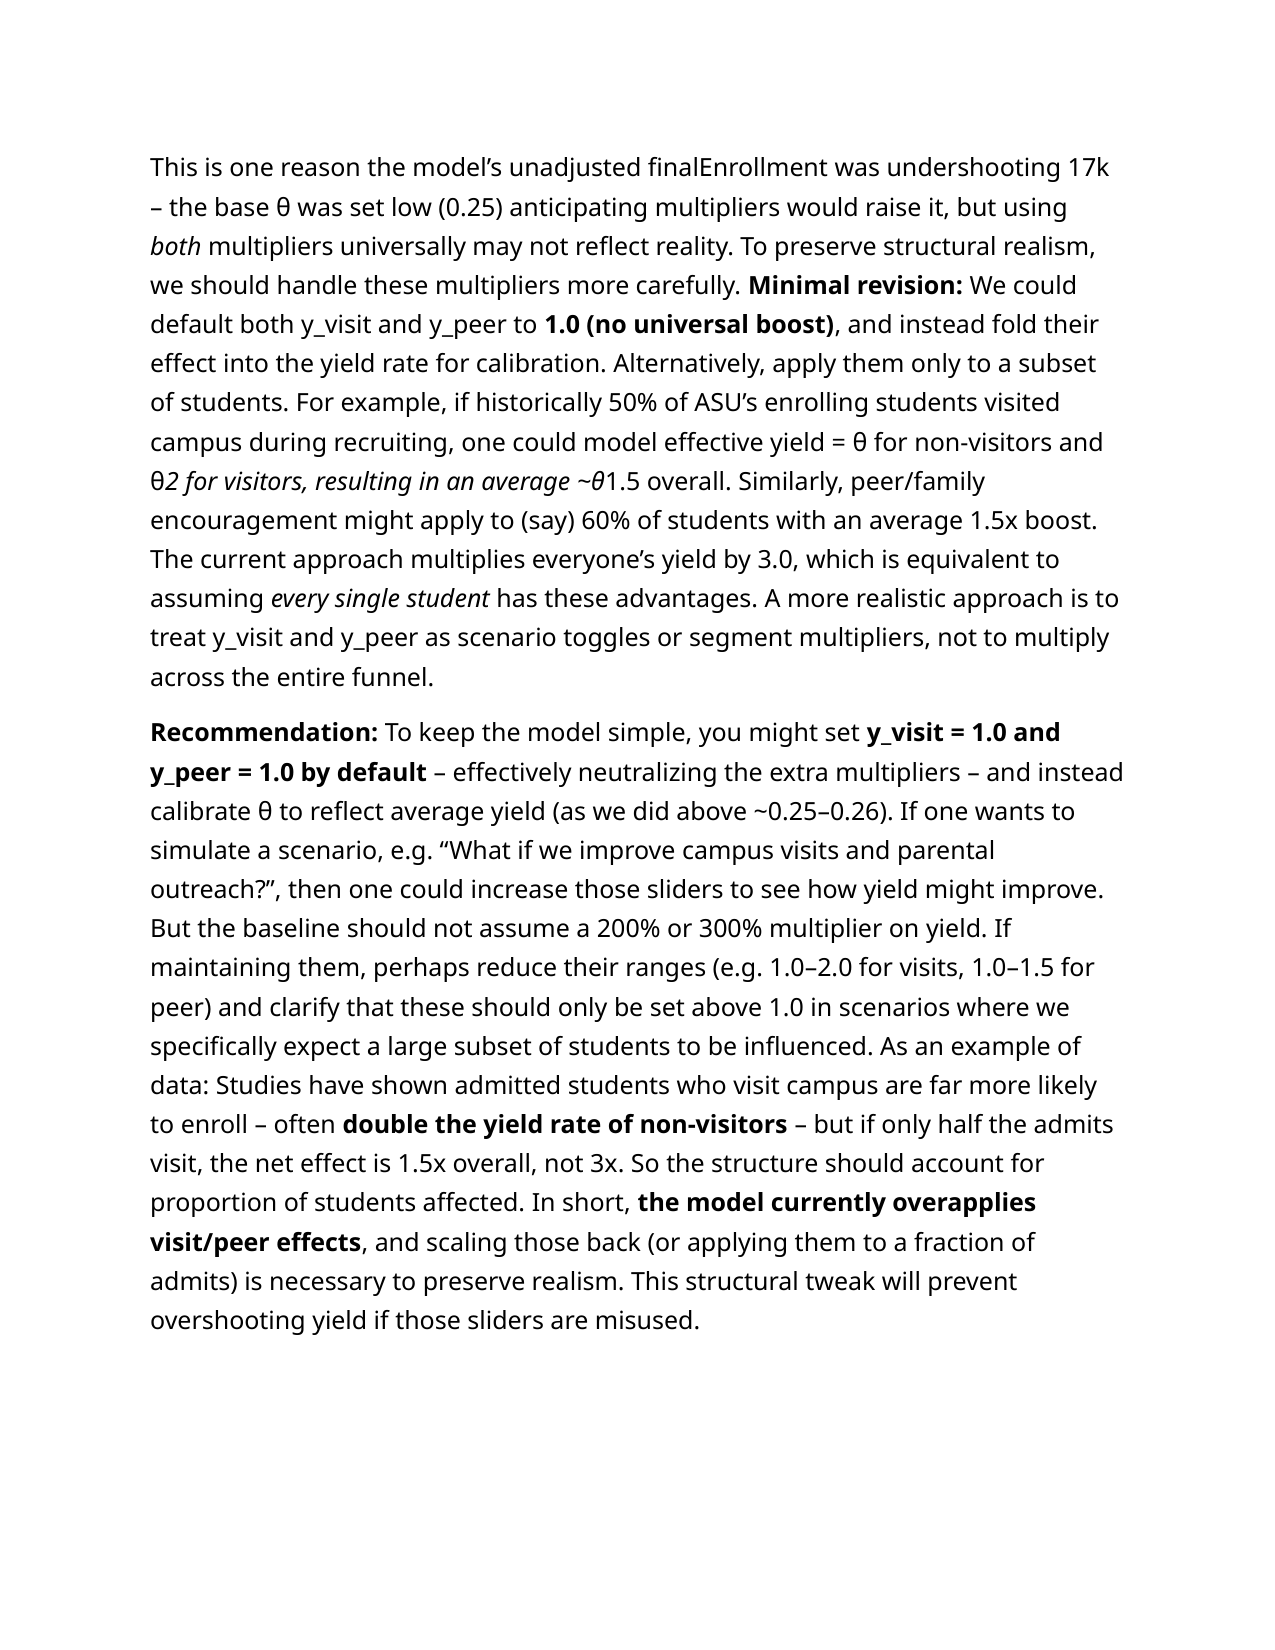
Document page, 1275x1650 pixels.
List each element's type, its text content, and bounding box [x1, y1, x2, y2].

text This is one reason the model’s unadjusted finalEnrollment was undershooting 17k – the base θ was set low (0.25) anticipating multipliers would raise it, but using both multipliers universally may not reflect reality. To preserve structural realism, we should handle these multipliers more carefully. Minimal revision: We could default both y_visit and y_peer to 1.0 (no universal boost), and instead fold their effect into the yield rate for calibration. Alternatively, apply them only to a subset of students. For example, if historically 50% of ASU’s enrolling students visited campus during recruiting, one could model effective yield = θ for non-visitors and θ2 for visitors, resulting in an average ~θ1.5 overall. Similarly, peer/family encouragement might apply to (say) 60% of students with an average 1.5x boost. The current approach multiplies everyone’s yield by 3.0, which is equivalent to assuming every single student has these advantages. A more realistic approach is to treat y_visit and y_peer as scenario toggles or segment multipliers, not to multiply across the entire funnel. [150, 150, 1125, 693]
text Recommendation: To keep the model simple, you might set y_visit = 1.0 and y_peer = 1.0 by default – effectively neutralizing the extra multipliers – and instead calibrate θ to reflect average yield (as we did above ~0.25–0.26). If one wants to simulate a scenario, e.g. “What if we improve campus visits and parental outreach?”, then one could increase those sliders to see how yield might improve. But the baseline should not assume a 200% or 300% multiplier on yield. If maintaining them, perhaps reduce their ranges (e.g. 1.0–2.0 for visits, 1.0–1.5 for peer) and clarify that these should only be set above 1.0 in scenarios where we specifically expect a large subset of students to be influenced. As an example of data: Studies have shown admitted students who visit campus are far more likely to enroll – often double the yield rate of non-visitors​ – but if only half the admits visit, the net effect is 1.5x overall, not 3x. So the structure should account for proportion of students affected. In short, the model currently overapplies visit/peer effects, and scaling those back (or applying them to a fraction of admits) is necessary to preserve realism. This structural tweak will prevent overshooting yield if those sliders are misused. [150, 715, 1125, 1337]
